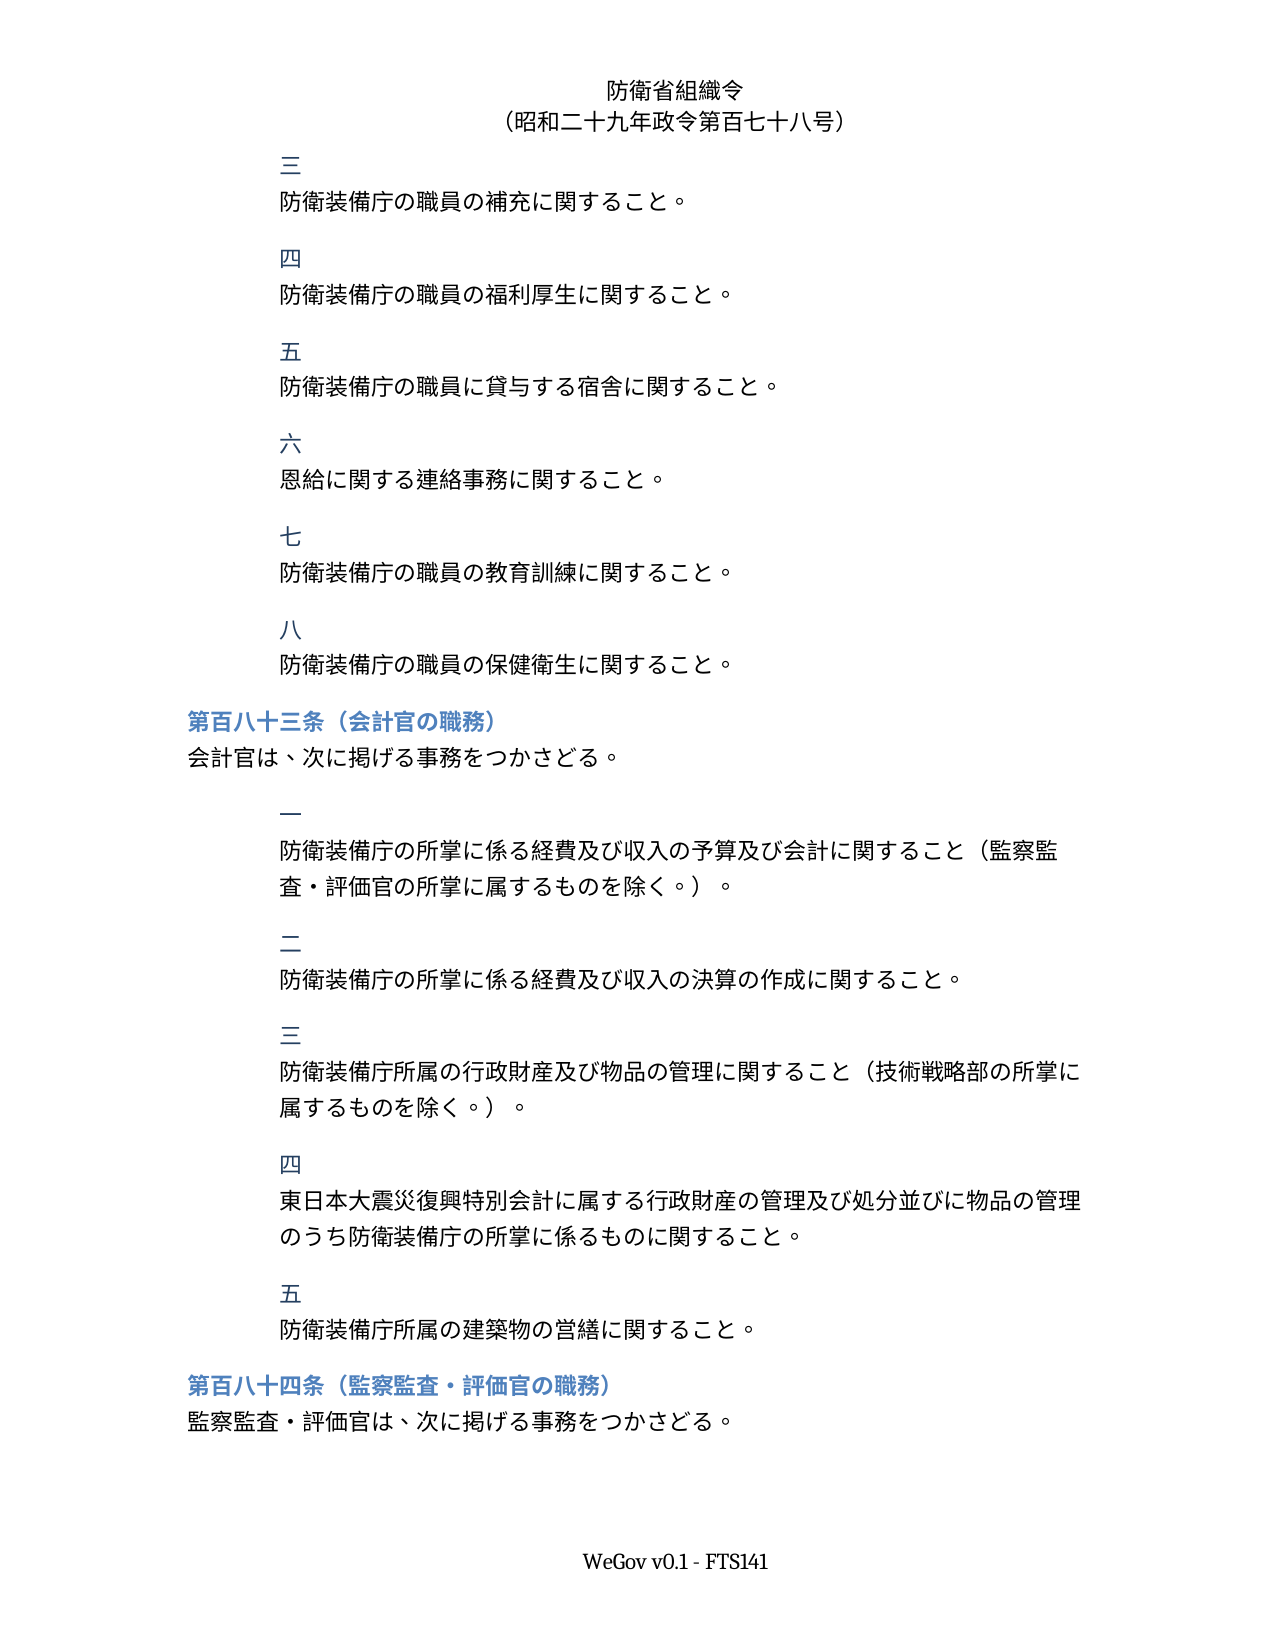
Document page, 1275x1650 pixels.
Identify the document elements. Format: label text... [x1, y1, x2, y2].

subtitle 第百八十三条（会計官の職務） [187, 706, 1087, 737]
text 防衛装備庁所属の建築物の営繕に関すること。 [279, 1313, 1087, 1345]
subtitle 三 [279, 150, 1087, 181]
subtitle 六 [279, 428, 1087, 459]
subtitle 八 [279, 613, 1087, 645]
text 防衛装備庁の所掌に係る経費及び収入の予算及び会計に関すること（監察監査・評価官の所掌に属するものを除く。）。 [279, 835, 1087, 902]
text 東日本大震災復興特別会計に属する行政財産の管理及び処分並びに物品の管理のうち防衛装備庁の所掌に係るものに関すること。 [279, 1185, 1087, 1252]
subtitle 第百八十四条（監察監査・評価官の職務） [187, 1370, 1087, 1402]
subtitle 四 [279, 1149, 1087, 1180]
text 会計官は、次に掲げる事務をつかさどる。 [187, 742, 1087, 773]
text 監察監査・評価官は、次に掲げる事務をつかさどる。 [187, 1406, 1087, 1437]
subtitle 四 [279, 243, 1087, 274]
text 恩給に関する連絡事務に関すること。 [279, 464, 1087, 495]
text 防衛装備庁所属の行政財産及び物品の管理に関すること（技術戦略部の所掌に属するものを除く。）。 [279, 1056, 1087, 1123]
text 防衛装備庁の職員の福利厚生に関すること。 [279, 279, 1087, 310]
text 防衛装備庁の職員の補充に関すること。 [279, 186, 1087, 217]
subtitle 五 [279, 335, 1087, 367]
subtitle 二 [279, 928, 1087, 959]
subtitle 七 [279, 521, 1087, 552]
text 防衛装備庁の職員に貸与する宿舎に関すること。 [279, 371, 1087, 403]
text 防衛装備庁の職員の教育訓練に関すること。 [279, 557, 1087, 588]
subtitle 五 [279, 1278, 1087, 1309]
text 防衛装備庁の所掌に係る経費及び収入の決算の作成に関すること。 [279, 963, 1087, 995]
subtitle 三 [279, 1020, 1087, 1052]
subtitle 一 [279, 799, 1087, 830]
text 防衛装備庁の職員の保健衛生に関すること。 [279, 649, 1087, 681]
